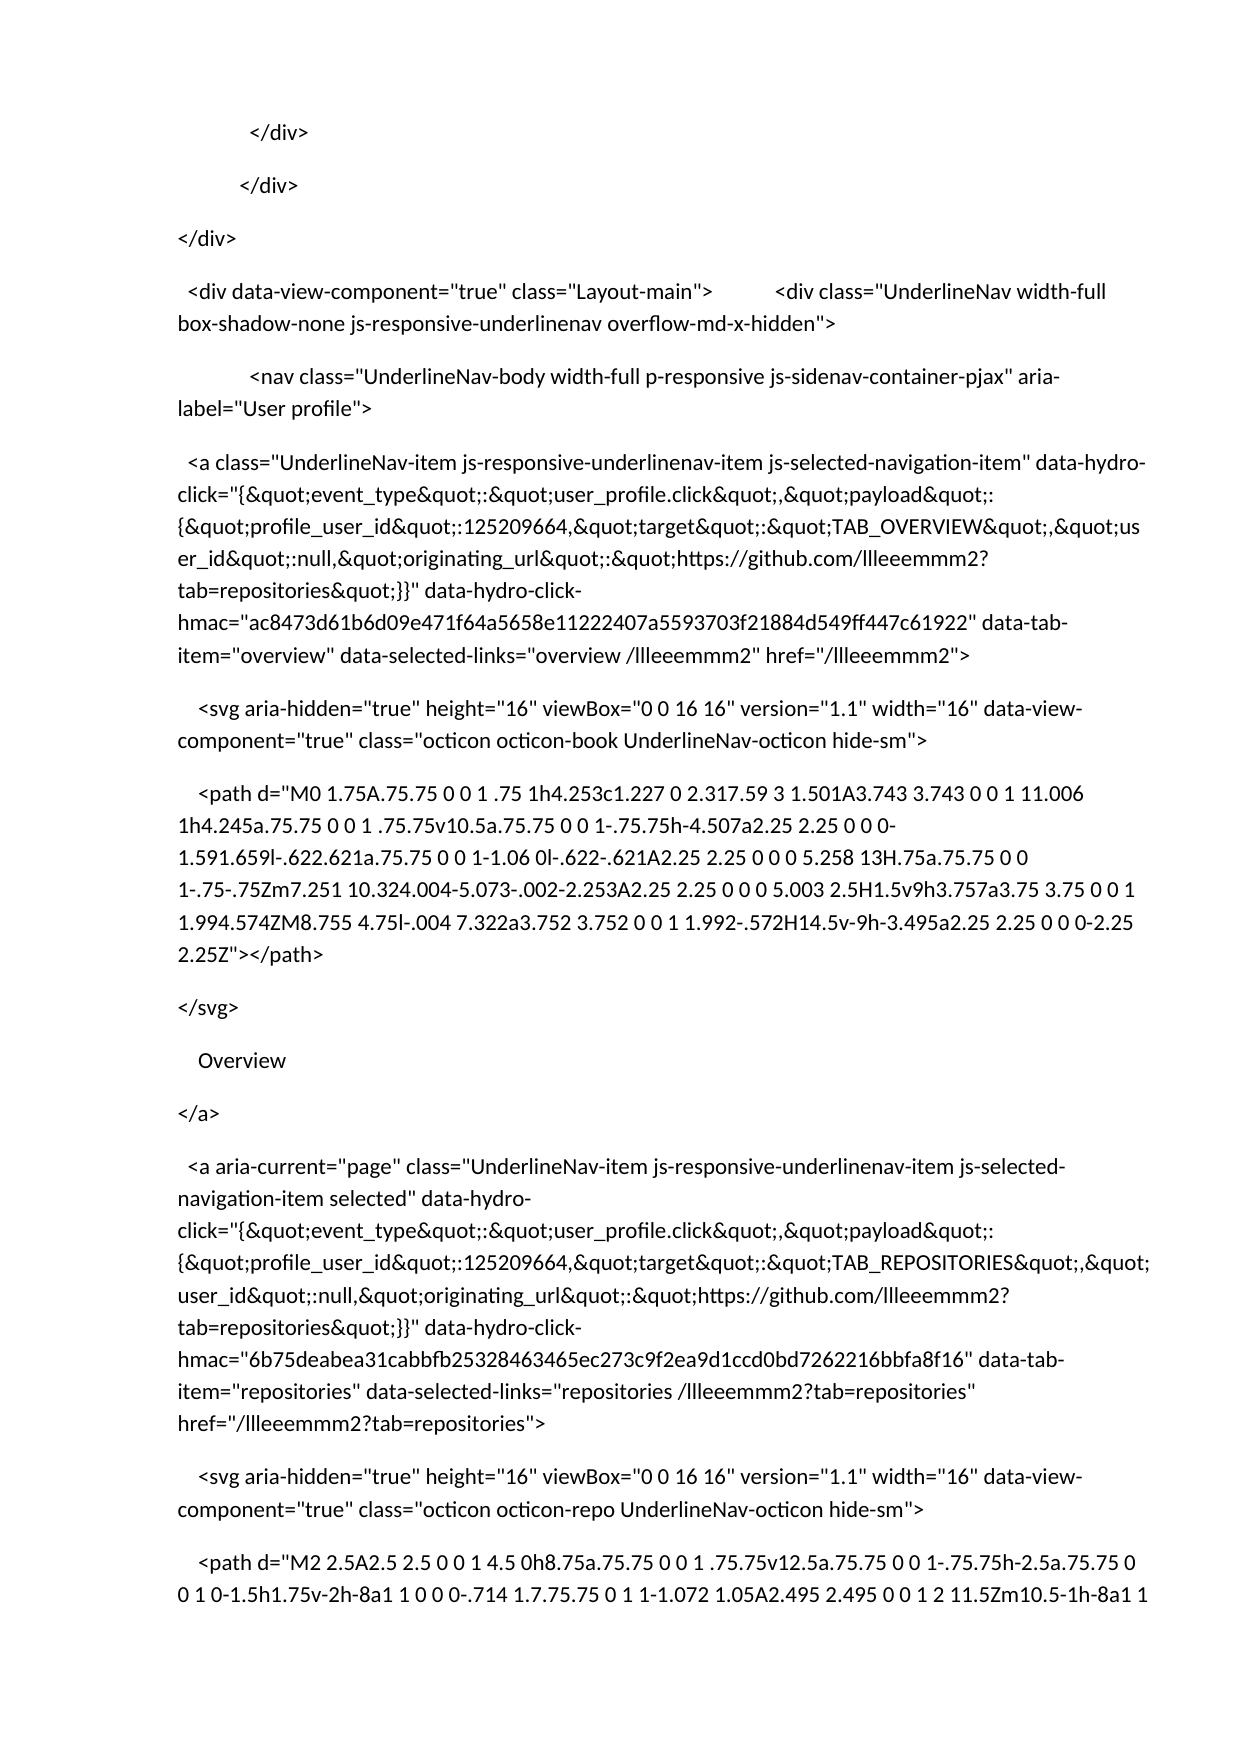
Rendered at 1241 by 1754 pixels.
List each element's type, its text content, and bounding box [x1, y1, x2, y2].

text <a class="UnderlineNav-item js-responsive-underlinenav-item js-selected-navigation-item" data-hydro-click="{&quot;event_type&quot;:&quot;user_profile.click&quot;,&quot;payload&quot;:{&quot;profile_user_id&quot;:125209664,&quot;target&quot;:&quot;TAB_OVERVIEW&quot;,&quot;user_id&quot;:null,&quot;originating_url&quot;:&quot;https://github.com/llleeemmm2?tab=repositories&quot;}}" data-hydro-click-hmac="ac8473d61b6d09e471f64a5658e11222407a5593703f21884d549ff447c61922" data-tab-item="overview" data-selected-links="overview /llleeemmm2" href="/llleeemmm2"> [177, 448, 1152, 669]
text </svg> [177, 993, 1152, 1021]
text <path d="M0 1.75A.75.75 0 0 1 .75 1h4.253c1.227 0 2.317.59 3 1.501A3.743 3.743 0 0 1 11.006 1h4.245a.75.75 0 0 1 .75.75v10.5a.75.75 0 0 1-.75.75h-4.507a2.25 2.25 0 0 0-1.591.659l-.622.621a.75.75 0 0 1-1.06 0l-.622-.621A2.25 2.25 0 0 0 5.258 13H.75a.75.75 0 0 1-.75-.75Zm7.251 10.324.004-5.073-.002-2.253A2.25 2.25 0 0 0 5.003 2.5H1.5v9h3.757a3.75 3.75 0 0 1 1.994.574ZM8.755 4.75l-.004 7.322a3.752 3.752 0 0 1 1.992-.572H14.5v-9h-3.495a2.25 2.25 0 0 0-2.25 2.25Z"></path> [177, 779, 1152, 968]
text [177, 1548, 1152, 1608]
text </div> [177, 118, 1152, 146]
text <svg aria-hidden="true" height="16" viewBox="0 0 16 16" version="1.1" width="16" data-view-component="true" class="octicon octicon-book UnderlineNav-octicon hide-sm"> [177, 694, 1152, 754]
text <svg aria-hidden="true" height="16" viewBox="0 0 16 16" version="1.1" width="16" data-view-component="true" class="octicon octicon-repo UnderlineNav-octicon hide-sm"> [177, 1462, 1152, 1523]
text </a> [177, 1099, 1152, 1127]
text <a aria-current="page" class="UnderlineNav-item js-responsive-underlinenav-item js-selected-navigation-item selected" data-hydro-click="{&quot;event_type&quot;:&quot;user_profile.click&quot;,&quot;payload&quot;:{&quot;profile_user_id&quot;:125209664,&quot;target&quot;:&quot;TAB_REPOSITORIES&quot;,&quot;user_id&quot;:null,&quot;originating_url&quot;:&quot;https://github.com/llleeemmm2?tab=repositories&quot;}}" data-hydro-click-hmac="6b75deabea31cabbfb25328463465ec273c9f2ea9d1ccd0bd7262216bbfa8f16" data-tab-item="repositories" data-selected-links="repositories /llleeemmm2?tab=repositories" href="/llleeemmm2?tab=repositories"> [177, 1152, 1152, 1437]
text Overview [177, 1046, 1152, 1074]
text <div data-view-component="true" class="Layout-main"> <div class="UnderlineNav width-full box-shadow-none js-responsive-underlinenav overflow-md-x-hidden"> [177, 277, 1152, 337]
text <nav class="UnderlineNav-body width-full p-responsive js-sidenav-container-pjax" aria-label="User profile"> [177, 362, 1152, 423]
text </div> [177, 224, 1152, 252]
text </div> [177, 171, 1152, 199]
